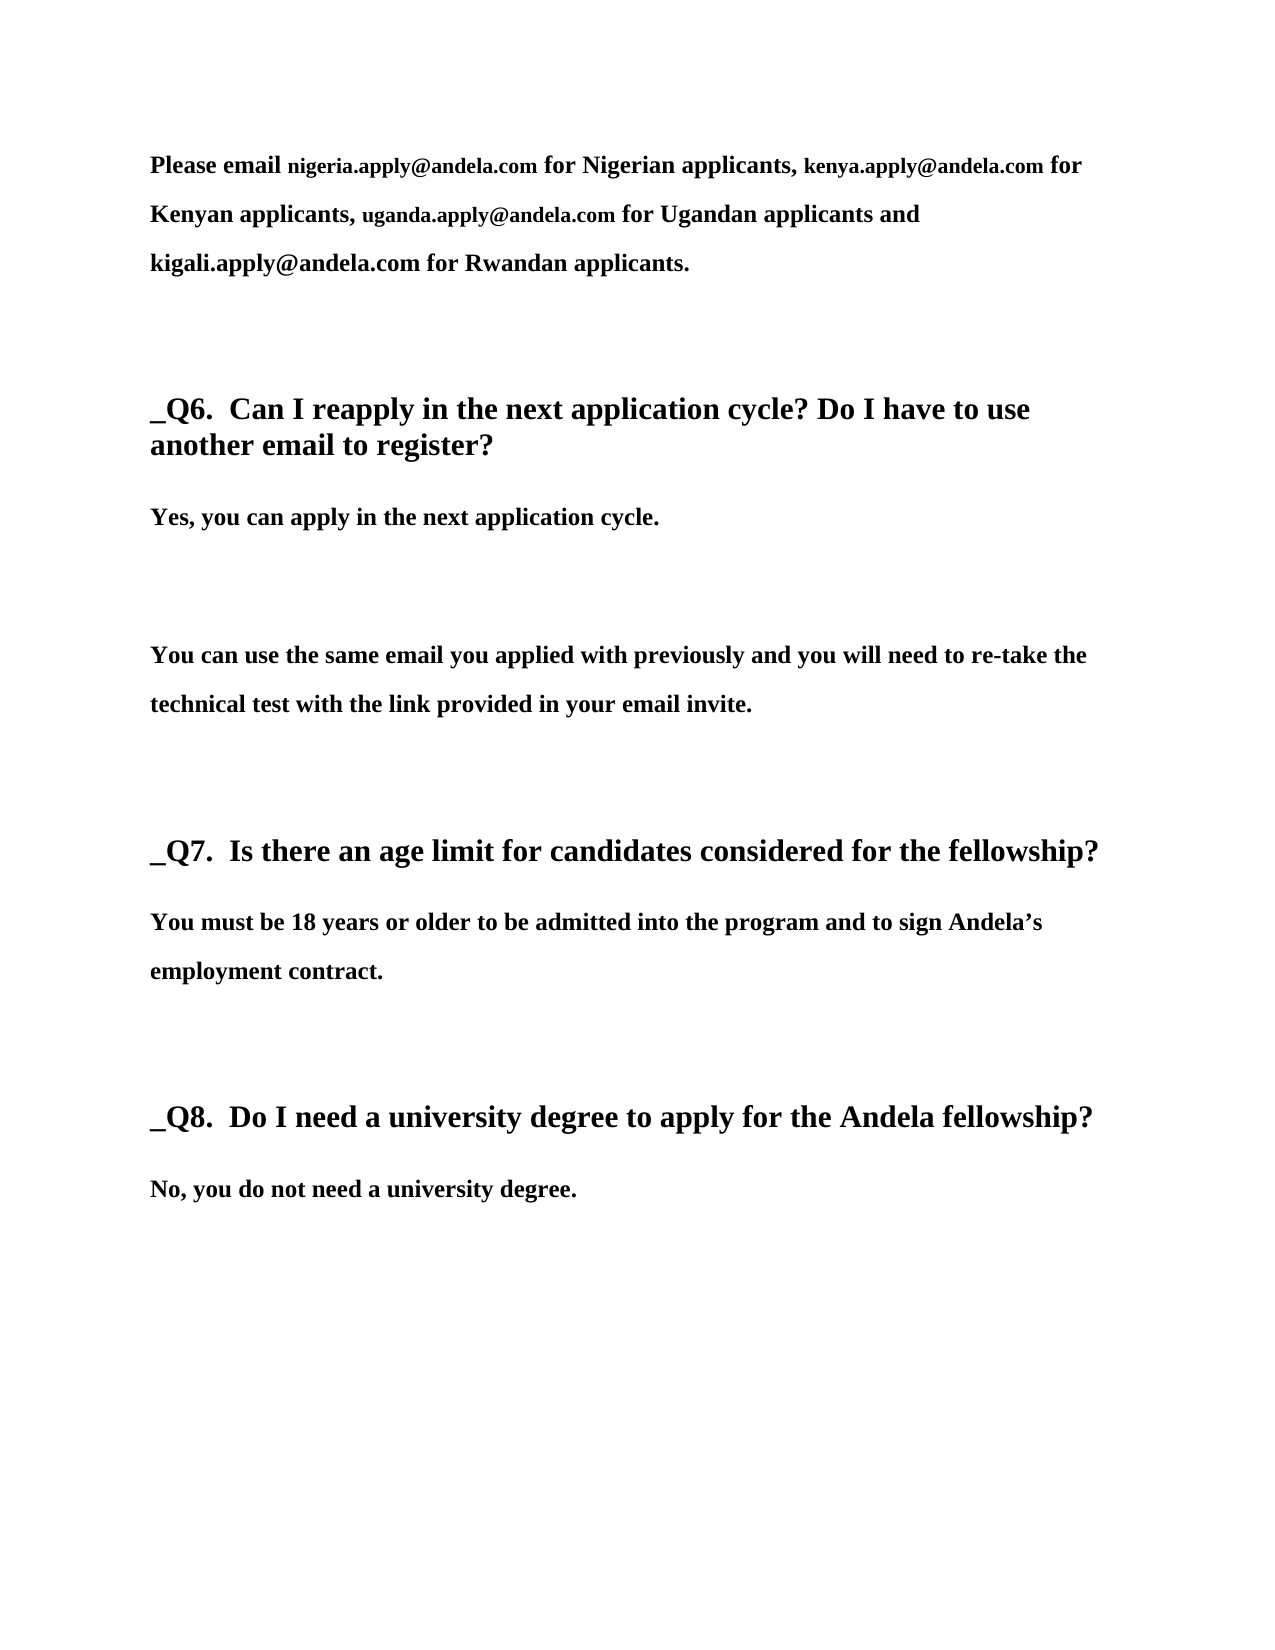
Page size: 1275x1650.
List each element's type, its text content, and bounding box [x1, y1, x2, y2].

subtitle _Q8. Do I need a university degree to apply for the Andela fellowship? [150, 1099, 1125, 1135]
text No, you do not need a university degree. [150, 1174, 1125, 1203]
text Please email nigeria.apply@andela.com for Nigerian applicants, kenya.apply@andela.com for Kenyan applicants, uganda.apply@andela.com for Ugandan applicants and kigali.apply@andela.com for Rwandan applicants. [150, 150, 1125, 276]
text Yes, you can apply in the next application cycle. [150, 502, 1125, 531]
subtitle _Q7. Is there an age limit for candidates considered for the fellowship? [150, 832, 1125, 868]
subtitle _Q6. Can I reapply in the next application cycle? Do I have to use another email to register? [150, 390, 1125, 462]
text You can use the same email you applied with previously and you will need to re-take the technical test with the link provided in your email invite. [150, 640, 1125, 718]
text You must be 18 years or older to be admitted into the program and to sign Andela’s employment contract. [150, 907, 1125, 985]
